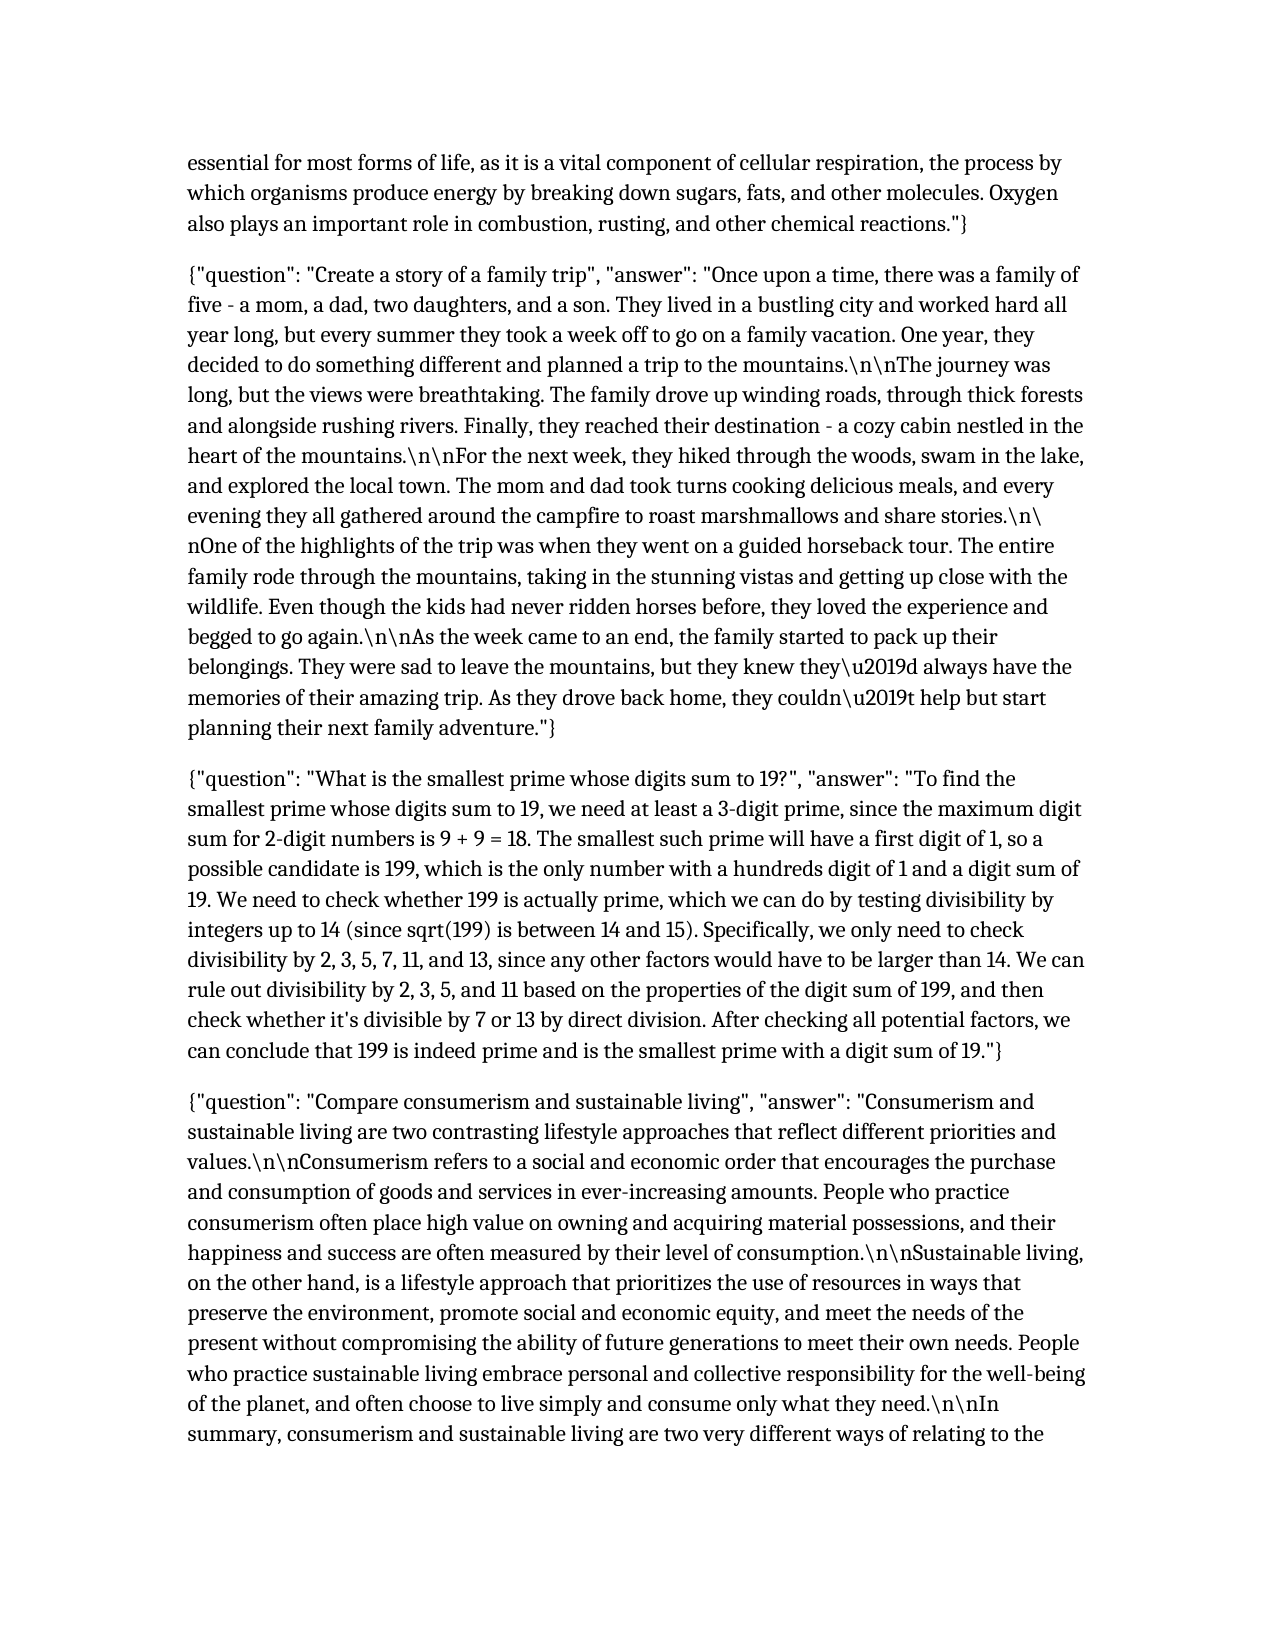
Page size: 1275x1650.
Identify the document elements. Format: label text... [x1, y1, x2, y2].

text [187, 150, 1087, 237]
text {"question": "What is the smallest prime whose digits sum to 19?", "answer": "To find the smallest prime whose digits sum to 19, we need at least a 3-digit prime, since the maximum digit sum for 2-digit numbers is 9 + 9 = 18. The smallest such prime will have a first digit of 1, so a possible candidate is 199, which is the only number with a hundreds digit of 1 and a digit sum of 19. We need to check whether 199 is actually prime, which we can do by testing divisibility by integers up to 14 (since sqrt(199) is between 14 and 15). Specifically, we only need to check divisibility by 2, 3, 5, 7, 11, and 13, since any other factors would have to be larger than 14. We can rule out divisibility by 2, 3, 5, and 11 based on the properties of the digit sum of 199, and then check whether it's divisible by 7 or 13 by direct division. After checking all potential factors, we can conclude that 199 is indeed prime and is the smallest prime with a digit sum of 19."} [187, 766, 1087, 1064]
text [187, 1088, 1087, 1447]
text {"question": "Create a story of a family trip", "answer": "Once upon a time, there was a family of five - a mom, a dad, two daughters, and a son. They lived in a bustling city and worked hard all year long, but every summer they took a week off to go on a family vacation. One year, they decided to do something different and planned a trip to the mountains.\n\nThe journey was long, but the views were breathtaking. The family drove up winding roads, through thick forests and alongside rushing rivers. Finally, they reached their destination - a cozy cabin nestled in the heart of the mountains.\n\nFor the next week, they hiked through the woods, swam in the lake, and explored the local town. The mom and dad took turns cooking delicious meals, and every evening they all gathered around the campfire to roast marshmallows and share stories.\n\nOne of the highlights of the trip was when they went on a guided horseback tour. The entire family rode through the mountains, taking in the stunning vistas and getting up close with the wildlife. Even though the kids had never ridden horses before, they loved the experience and begged to go again.\n\nAs the week came to an end, the family started to pack up their belongings. They were sad to leave the mountains, but they knew they\u2019d always have the memories of their amazing trip. As they drove back home, they couldn\u2019t help but start planning their next family adventure."} [187, 261, 1087, 741]
